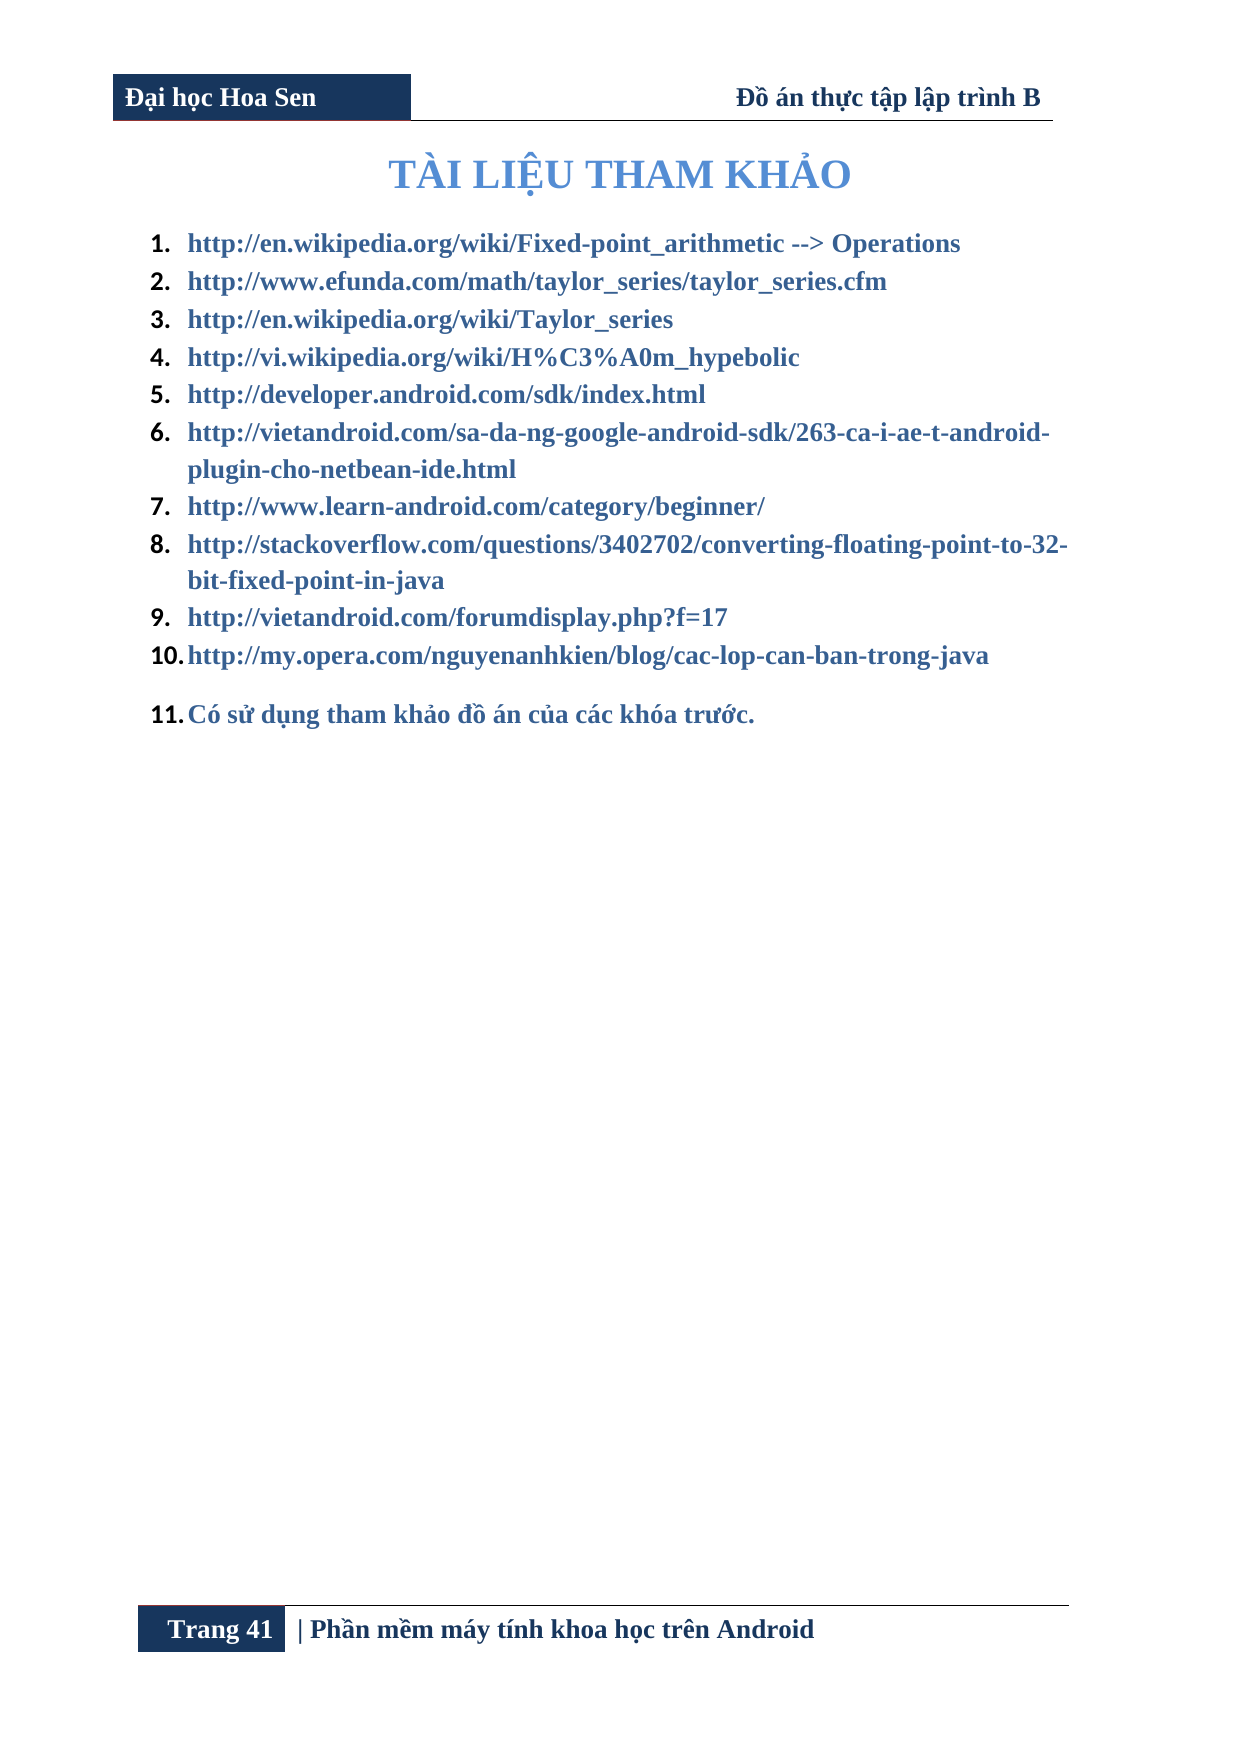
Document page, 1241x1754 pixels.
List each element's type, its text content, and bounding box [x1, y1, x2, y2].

list http://www.learn-android.com/category/beginner/ [150, 489, 1090, 522]
list Có sử dụng tham khảo đồ án của các khóa trước. [150, 697, 1090, 730]
list http://www.efunda.com/math/taylor_series/taylor_series.cfm [150, 264, 1090, 297]
list http://en.wikipedia.org/wiki/Taylor_series [150, 302, 1090, 335]
text TÀI LIỆU THAM KHẢO [150, 150, 1090, 198]
list http://vietandroid.com/forumdisplay.php?f=17 [150, 600, 1090, 633]
list http://stackoverflow.com/questions/3402702/converting-floating-point-to-32-bit-fixed-point-in-java [150, 527, 1090, 596]
list http://en.wikipedia.org/wiki/Fixed-point_arithmetic --> Operations [150, 226, 1090, 259]
list http://my.opera.com/nguyenanhkien/blog/cac-lop-can-ban-trong-java [150, 638, 1090, 671]
list http://developer.android.com/sdk/index.html [150, 378, 1090, 411]
list http://vi.wikipedia.org/wiki/H%C3%A0m_hypebolic [150, 340, 1090, 373]
list http://vietandroid.com/sa-da-ng-google-android-sdk/263-ca-i-ae-t-android-plugin-cho-netbean-ide.html [150, 416, 1090, 484]
